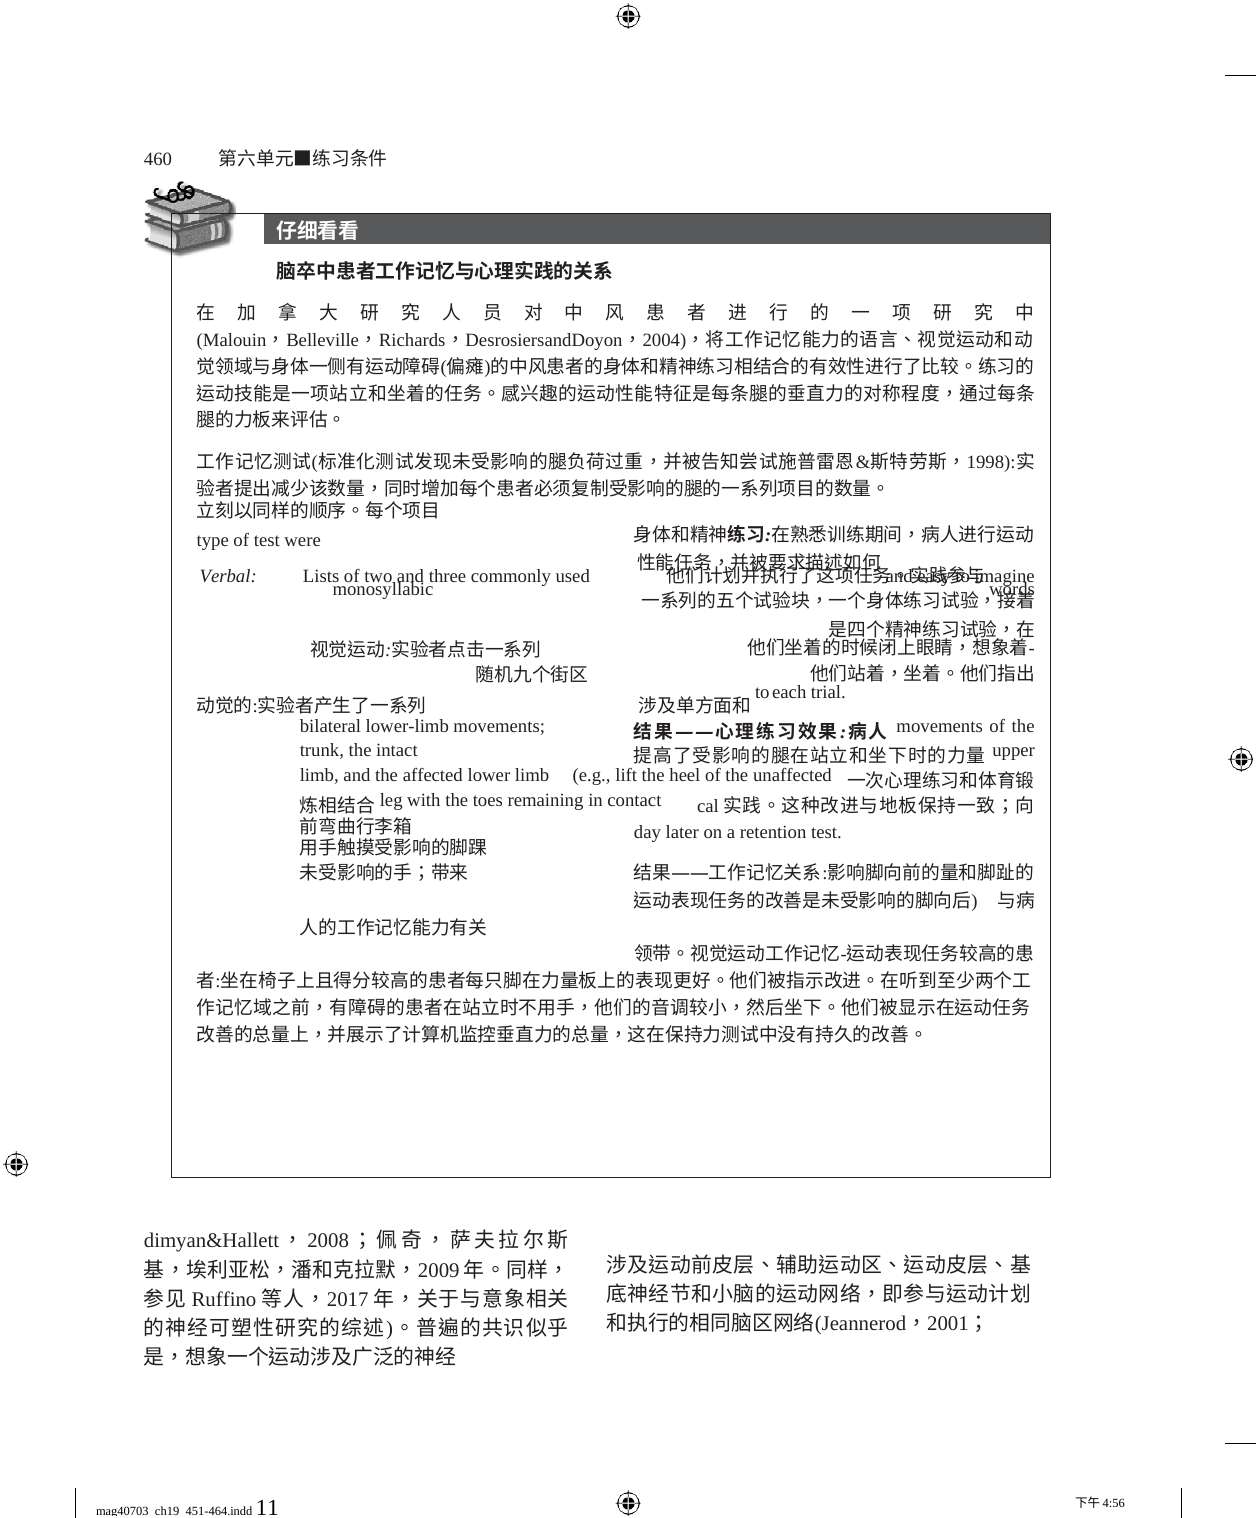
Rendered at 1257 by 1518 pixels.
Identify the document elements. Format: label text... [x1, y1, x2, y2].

text 460 第六单元■练习条件 [144, 146, 1229, 171]
picture [3, 1151, 29, 1177]
picture [615, 3, 641, 29]
picture [1228, 746, 1254, 772]
picture [615, 1490, 641, 1516]
text 涉及运动前皮层、辅助运动区、运动皮层、基底神经节和小脑的运动网络，即参与运动计划和执行的相同脑区网络(Jeannerod，2001； [606, 1250, 1031, 1337]
picture [172, 214, 237, 259]
picture [143, 178, 237, 259]
text dimyan&Hallett，2008；佩奇，萨夫拉尔斯基，埃利亚松，潘和克拉默，2009年。同样，参见Ruffino等人，2017年，关于与意象相关的神经可塑性研究的综述)。普遍的共识似乎是，想象一个运动涉及广泛的神经 [144, 1225, 569, 1371]
